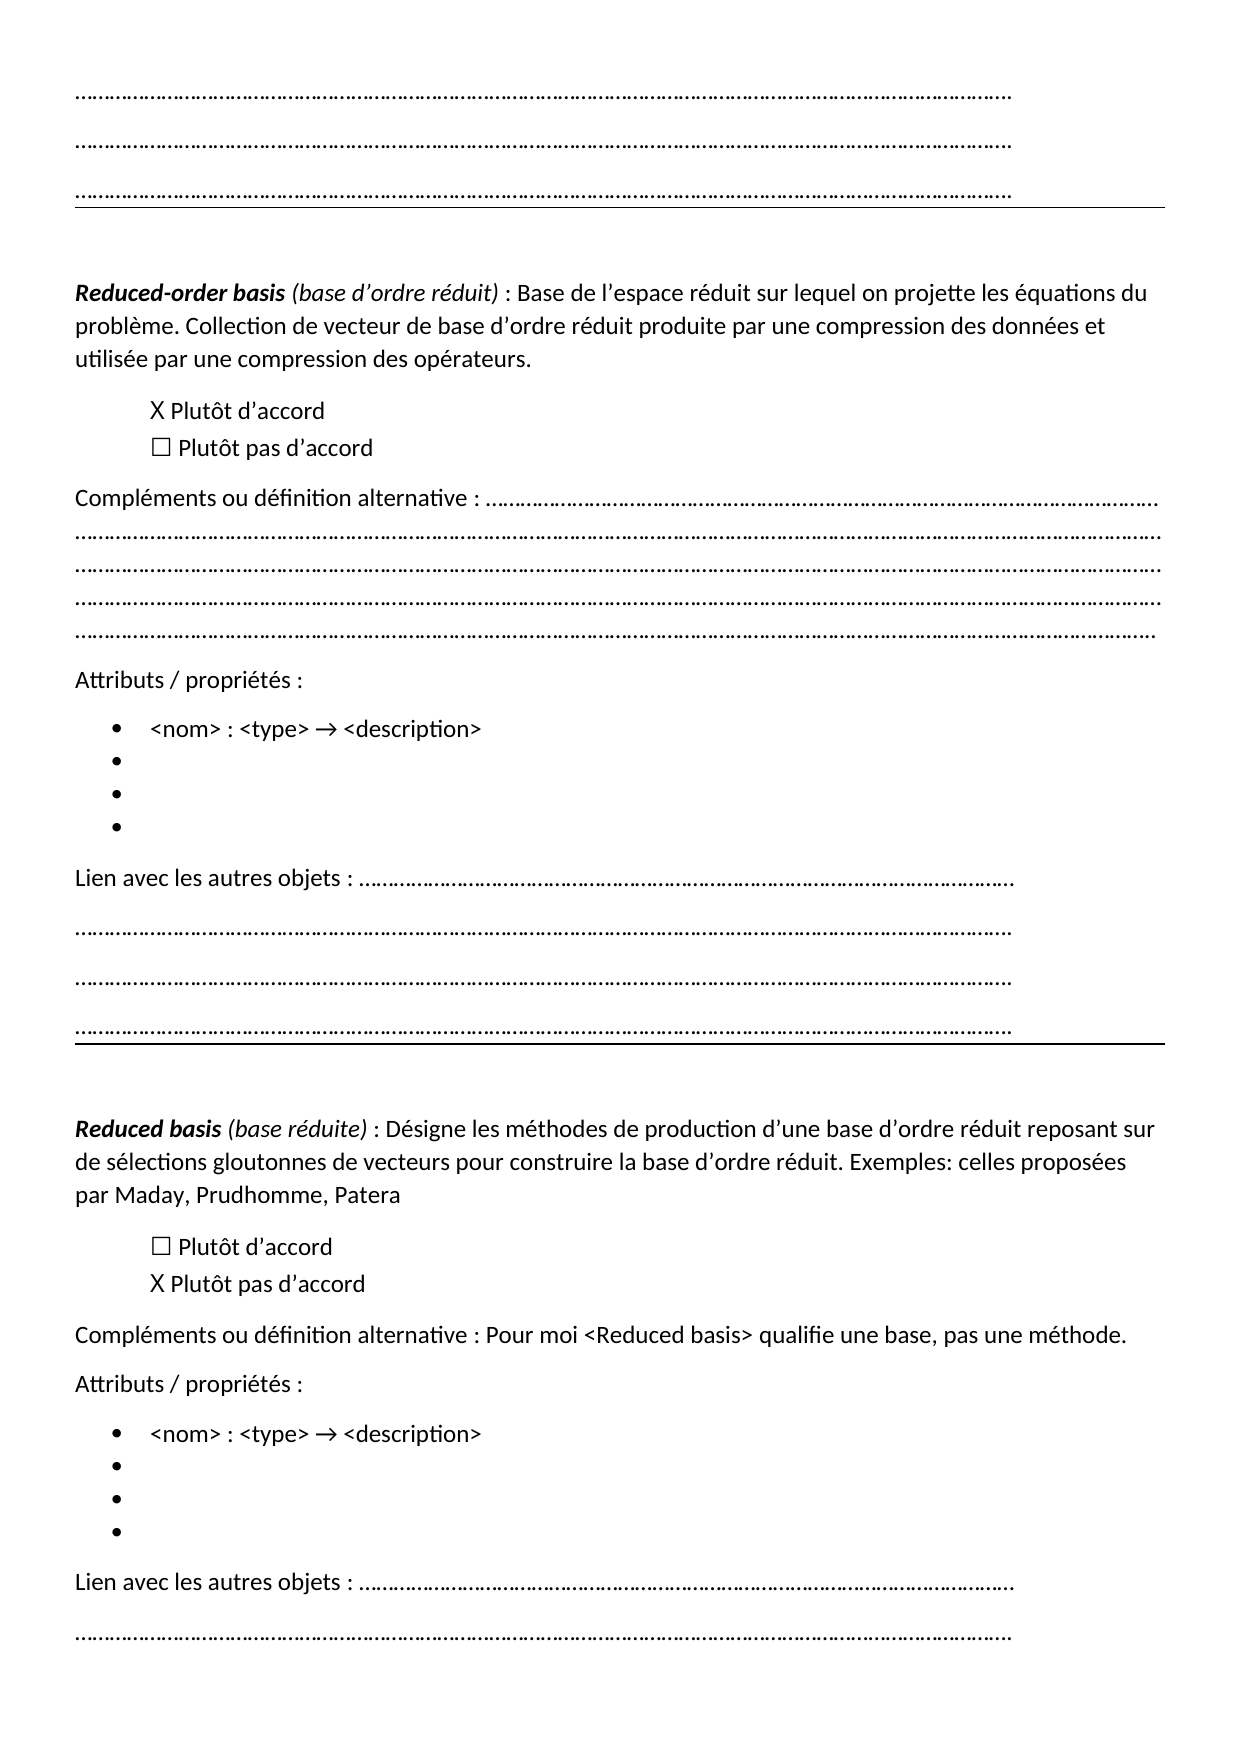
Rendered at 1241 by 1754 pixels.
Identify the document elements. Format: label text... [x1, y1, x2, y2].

text ………………………………………………………………………………………………………………………………………………. [75, 124, 1165, 155]
text ………………………………………………………………………………………………………………………………………………. [75, 961, 1165, 991]
text Lien avec les autres objets : …………………………………………………………………………………………………… [75, 1566, 1165, 1597]
text ………………………………………………………………………………………………………………………………………………. [75, 174, 1165, 207]
list Plutôt pas d’accord [150, 429, 1165, 463]
text ………………………………………………………………………………………………………………………………………………. [75, 1011, 1165, 1043]
text Reduced basis (base réduite) : Désigne les méthodes de production d’une base d’ordre réduit reposant sur de sélections gloutonnes de vecteurs pour construire la base d’ordre réduit. Exemples: celles proposées par Maday, Prudhomme, Patera [75, 1113, 1165, 1210]
list Plutôt d’accord [150, 1229, 1165, 1263]
text Lien avec les autres objets : …………………………………………………………………………………………………… [75, 862, 1165, 892]
text Reduced-order basis (base d’ordre réduit) : Base de l’espace réduit sur lequel on projette les équations du problème. Collection de vecteur de base d’ordre réduit produite par une compression des données et utilisée par une compression des opérateurs. [75, 277, 1165, 373]
list <nom> : <type> → <description> [112, 713, 1165, 744]
list Plutôt d’accord [150, 392, 1165, 426]
text ………………………………………………………………………………………………………………………………………………. [75, 911, 1165, 942]
text Attributs / propriétés : [75, 1368, 1165, 1399]
text Attributs / propriétés : [75, 664, 1165, 694]
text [75, 1616, 1165, 1647]
list Plutôt pas d’accord [150, 1266, 1165, 1299]
text ………………………………………………………………………………………………………………………………………………. [75, 75, 1165, 106]
list <nom> : <type> → <description> [112, 1418, 1165, 1449]
text Compléments ou définition alternative : Pour moi <Reduced basis> qualifie une base, pas une méthode. [75, 1319, 1165, 1349]
